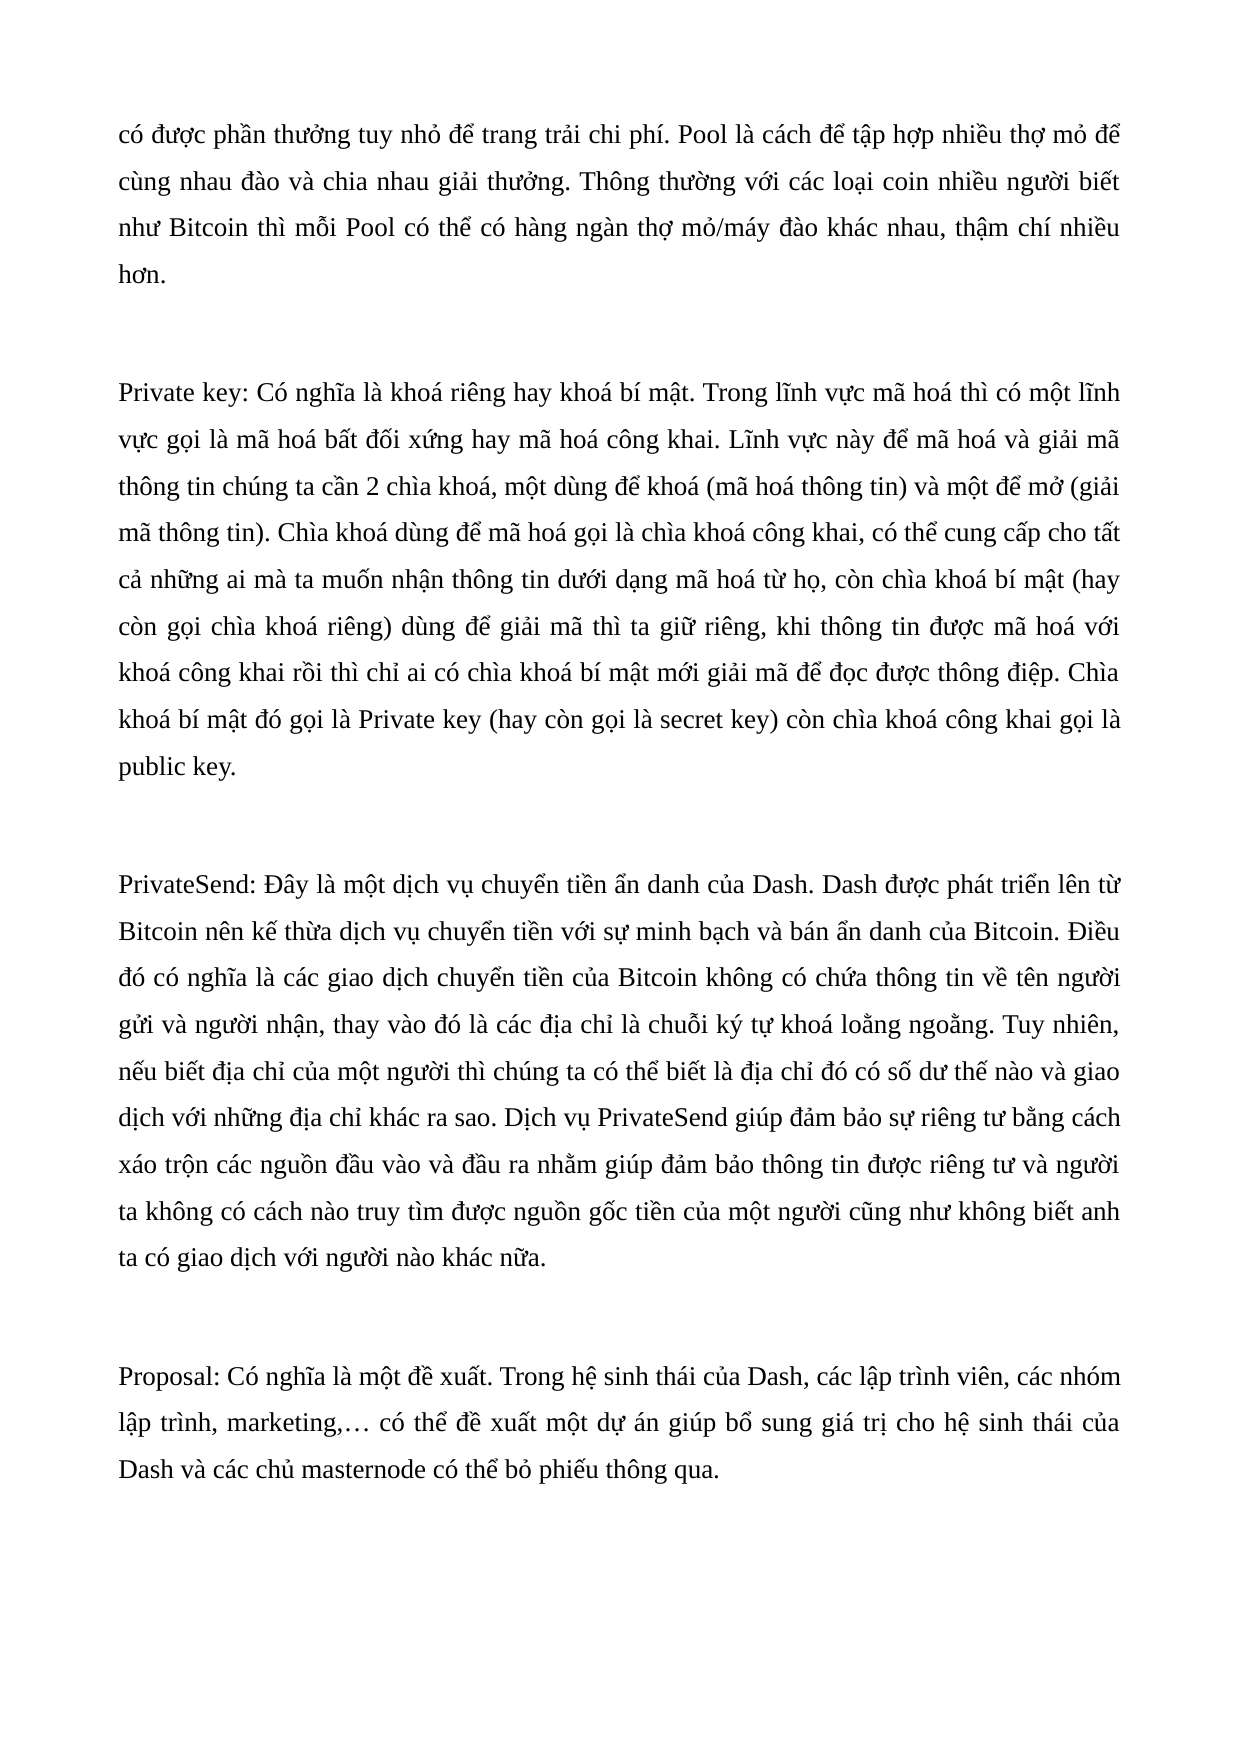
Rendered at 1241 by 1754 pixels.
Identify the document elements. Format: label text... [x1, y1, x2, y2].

text Proposal: Có nghĩa là một đề xuất. Trong hệ sinh thái của Dash, các lập trình viên, các nhóm lập trình, marketing,… có thể đề xuất một dự án giúp bổ sung giá trị cho hệ sinh thái của Dash và các chủ masternode có thể bỏ phiếu thông qua. [118, 1360, 1122, 1484]
text PrivateSend: Đây là một dịch vụ chuyển tiền ẩn danh của Dash. Dash được phát triển lên từ Bitcoin nên kế thừa dịch vụ chuyển tiền với sự minh bạch và bán ẩn danh của Bitcoin. Điều đó có nghĩa là các giao dịch chuyển tiền của Bitcoin không có chứa thông tin về tên người gửi và người nhận, thay vào đó là các địa chỉ là chuỗi ký tự khoá loằng ngoằng. Tuy nhiên, nếu biết địa chỉ của một người thì chúng ta có thể biết là địa chỉ đó có số dư thế nào và giao dịch với những địa chỉ khác ra sao. Dịch vụ PrivateSend giúp đảm bảo sự riêng tư bằng cách xáo trộn các nguồn đầu vào và đầu ra nhằm giúp đảm bảo thông tin được riêng tư và người ta không có cách nào truy tìm được nguồn gốc tiền của một người cũng như không biết anh ta có giao dịch với người nào khác nữa. [118, 868, 1122, 1273]
text Private key: Có nghĩa là khoá riêng hay khoá bí mật. Trong lĩnh vực mã hoá thì có một lĩnh vực gọi là mã hoá bất đối xứng hay mã hoá công khai. Lĩnh vực này để mã hoá và giải mã thông tin chúng ta cần 2 chìa khoá, một dùng để khoá (mã hoá thông tin) và một để mở (giải mã thông tin). Chìa khoá dùng để mã hoá gọi là chìa khoá công khai, có thể cung cấp cho tất cả những ai mà ta muốn nhận thông tin dưới dạng mã hoá từ họ, còn chìa khoá bí mật (hay còn gọi chìa khoá riêng) dùng để giải mã thì ta giữ riêng, khi thông tin được mã hoá với khoá công khai rồi thì chỉ ai có chìa khoá bí mật mới giải mã để đọc được thông điệp. Chìa khoá bí mật đó gọi là Private key (hay còn gọi là secret key) còn chìa khoá công khai gọi là public key. [118, 376, 1122, 781]
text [118, 118, 1122, 289]
